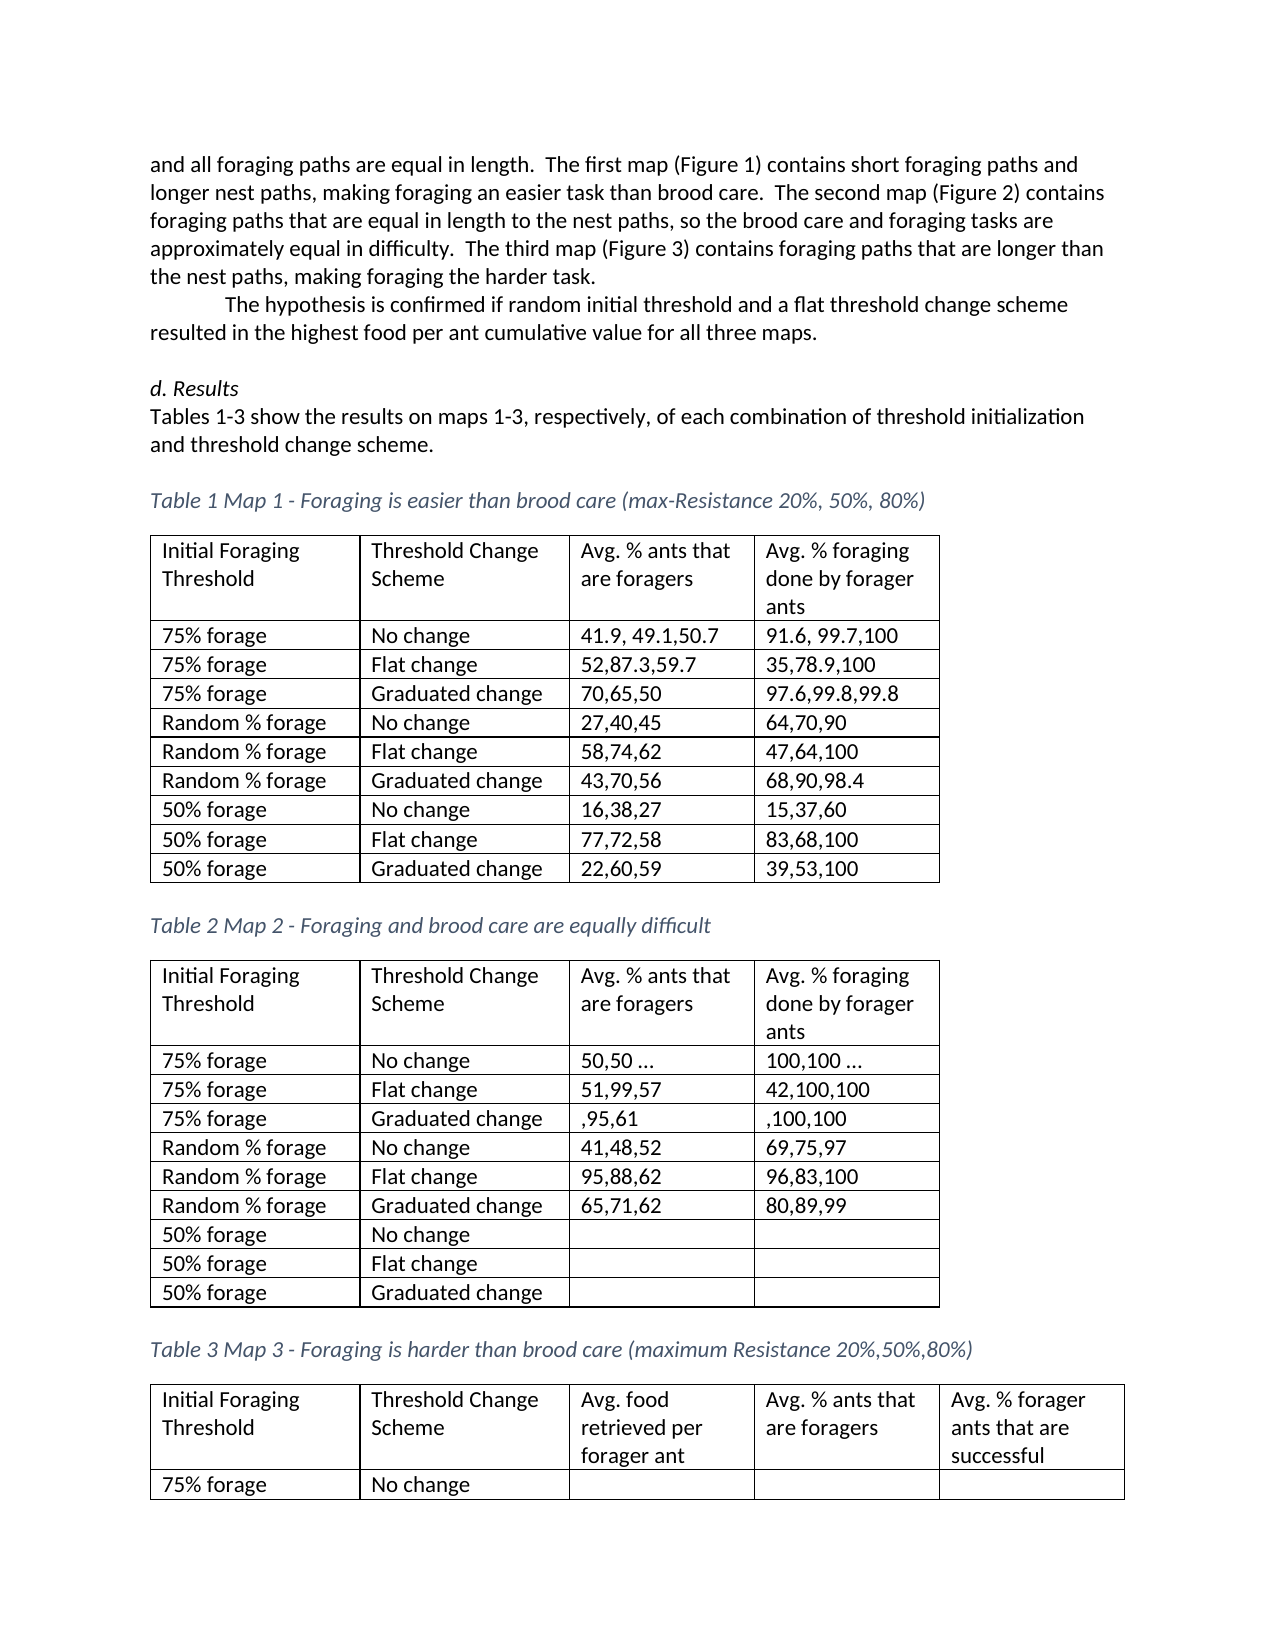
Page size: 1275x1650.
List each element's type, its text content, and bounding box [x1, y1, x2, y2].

table_header Threshold Change Scheme [361, 1385, 569, 1469]
table_cell Graduated change [361, 854, 569, 882]
table_cell 43,70,56 [570, 767, 754, 794]
table_cell 39,53,100 [755, 854, 939, 882]
table_cell No change [361, 1470, 569, 1498]
table_header Avg. % foraging done by forager ants [755, 961, 939, 1045]
table_cell Flat change [361, 825, 569, 853]
table_cell 50,50 … [570, 1046, 754, 1074]
table_cell [940, 1470, 1124, 1498]
table_cell Random % forage [151, 1133, 359, 1161]
table_cell Random % forage [151, 767, 359, 794]
table_cell No change [361, 796, 569, 824]
table_cell Random % forage [151, 1162, 359, 1190]
table_cell 27,40,45 [570, 709, 754, 736]
table_header Avg. % foraging done by forager ants [755, 536, 939, 620]
table_cell [755, 1220, 939, 1248]
text The hypothesis is confirmed if random initial threshold and a flat threshold change scheme resulted in the highest food per ant cumulative value for all three maps. [150, 290, 1125, 346]
table_cell 16,38,27 [570, 796, 754, 824]
table_header Initial Foraging Threshold [151, 1385, 359, 1469]
table_cell 69,75,97 [755, 1133, 939, 1161]
table_header Threshold Change Scheme [361, 536, 569, 620]
table_cell 52,87.3,59.7 [570, 650, 754, 678]
table_cell Graduated change [361, 679, 569, 707]
table_cell 51,99,57 [570, 1075, 754, 1103]
table_cell No change [361, 709, 569, 736]
table_cell 100,100 … [755, 1046, 939, 1074]
table_cell 22,60,59 [570, 854, 754, 882]
table_cell 91.6, 99.7,100 [755, 621, 939, 649]
table_cell 41,48,52 [570, 1133, 754, 1161]
table_cell 75% forage [151, 1075, 359, 1103]
table_header Avg. % forager ants that are successful [940, 1385, 1124, 1469]
table_header Avg. % ants that are foragers [755, 1385, 939, 1469]
table_cell 97.6,99.8,99.8 [755, 679, 939, 707]
table_cell 50% forage [151, 1278, 359, 1306]
table_cell Graduated change [361, 767, 569, 794]
table_cell Graduated change [361, 1191, 569, 1219]
table_cell Random % forage [151, 738, 359, 766]
table_cell Random % forage [151, 709, 359, 736]
table_cell 41.9, 49.1,50.7 [570, 621, 754, 649]
table_cell 75% forage [151, 621, 359, 649]
table_cell 80,89,99 [755, 1191, 939, 1219]
table_cell [570, 1220, 754, 1248]
table_cell 50% forage [151, 1220, 359, 1248]
table_cell 70,65,50 [570, 679, 754, 707]
text d. Results [150, 374, 1125, 402]
table_cell ,95,61 [570, 1104, 754, 1132]
table_cell 75% forage [151, 1104, 359, 1132]
table_cell 58,74,62 [570, 738, 754, 766]
table_cell Flat change [361, 650, 569, 678]
table_cell Flat change [361, 738, 569, 766]
table_cell ,100,100 [755, 1104, 939, 1132]
table_cell No change [361, 621, 569, 649]
table_cell 75% forage [151, 1470, 359, 1498]
table_cell 65,71,62 [570, 1191, 754, 1219]
table_cell Graduated change [361, 1278, 569, 1306]
table_cell [755, 1278, 939, 1306]
text Table 2 Map 2 - Foraging and brood care are equally difficult [150, 911, 1125, 939]
table_cell [570, 1470, 754, 1498]
table_cell No change [361, 1220, 569, 1248]
table_cell [570, 1249, 754, 1277]
text Tables 1-3 show the results on maps 1-3, respectively, of each combination of threshold initialization and threshold change scheme. [150, 402, 1125, 458]
table_header Avg. % ants that are foragers [570, 536, 754, 620]
table_cell Random % forage [151, 1191, 359, 1219]
text Table 3 Map 3 - Foraging is harder than brood care (maximum Resistance 20%,50%,80%) [150, 1335, 1125, 1363]
table_cell Flat change [361, 1162, 569, 1190]
table_cell Flat change [361, 1075, 569, 1103]
table_cell Graduated change [361, 1104, 569, 1132]
table_header Avg. food retrieved per forager ant [570, 1385, 754, 1469]
table_header Initial Foraging Threshold [151, 961, 359, 1045]
table_cell 50% forage [151, 796, 359, 824]
table_cell 95,88,62 [570, 1162, 754, 1190]
table_cell 75% forage [151, 650, 359, 678]
table_header Initial Foraging Threshold [151, 536, 359, 620]
table_cell [570, 1278, 754, 1306]
table_cell 15,37,60 [755, 796, 939, 824]
table_cell No change [361, 1046, 569, 1074]
text Table 1 Map 1 - Foraging is easier than brood care (max-Resistance 20%, 50%, 80%) [150, 486, 1125, 514]
table_cell Flat change [361, 1249, 569, 1277]
table_cell 50% forage [151, 1249, 359, 1277]
table_cell 50% forage [151, 854, 359, 882]
table_cell No change [361, 1133, 569, 1161]
table_cell 64,70,90 [755, 709, 939, 736]
table_header Threshold Change Scheme [361, 961, 569, 1045]
table_cell 96,83,100 [755, 1162, 939, 1190]
table_cell 50% forage [151, 825, 359, 853]
table_cell 75% forage [151, 679, 359, 707]
table_cell 42,100,100 [755, 1075, 939, 1103]
table_cell 68,90,98.4 [755, 767, 939, 794]
table_cell 77,72,58 [570, 825, 754, 853]
table_cell 47,64,100 [755, 738, 939, 766]
table_cell 35,78.9,100 [755, 650, 939, 678]
table_cell [755, 1470, 939, 1498]
table_cell 83,68,100 [755, 825, 939, 853]
table_cell [755, 1249, 939, 1277]
table_cell 75% forage [151, 1046, 359, 1074]
table_header Avg. % ants that are foragers [570, 961, 754, 1045]
